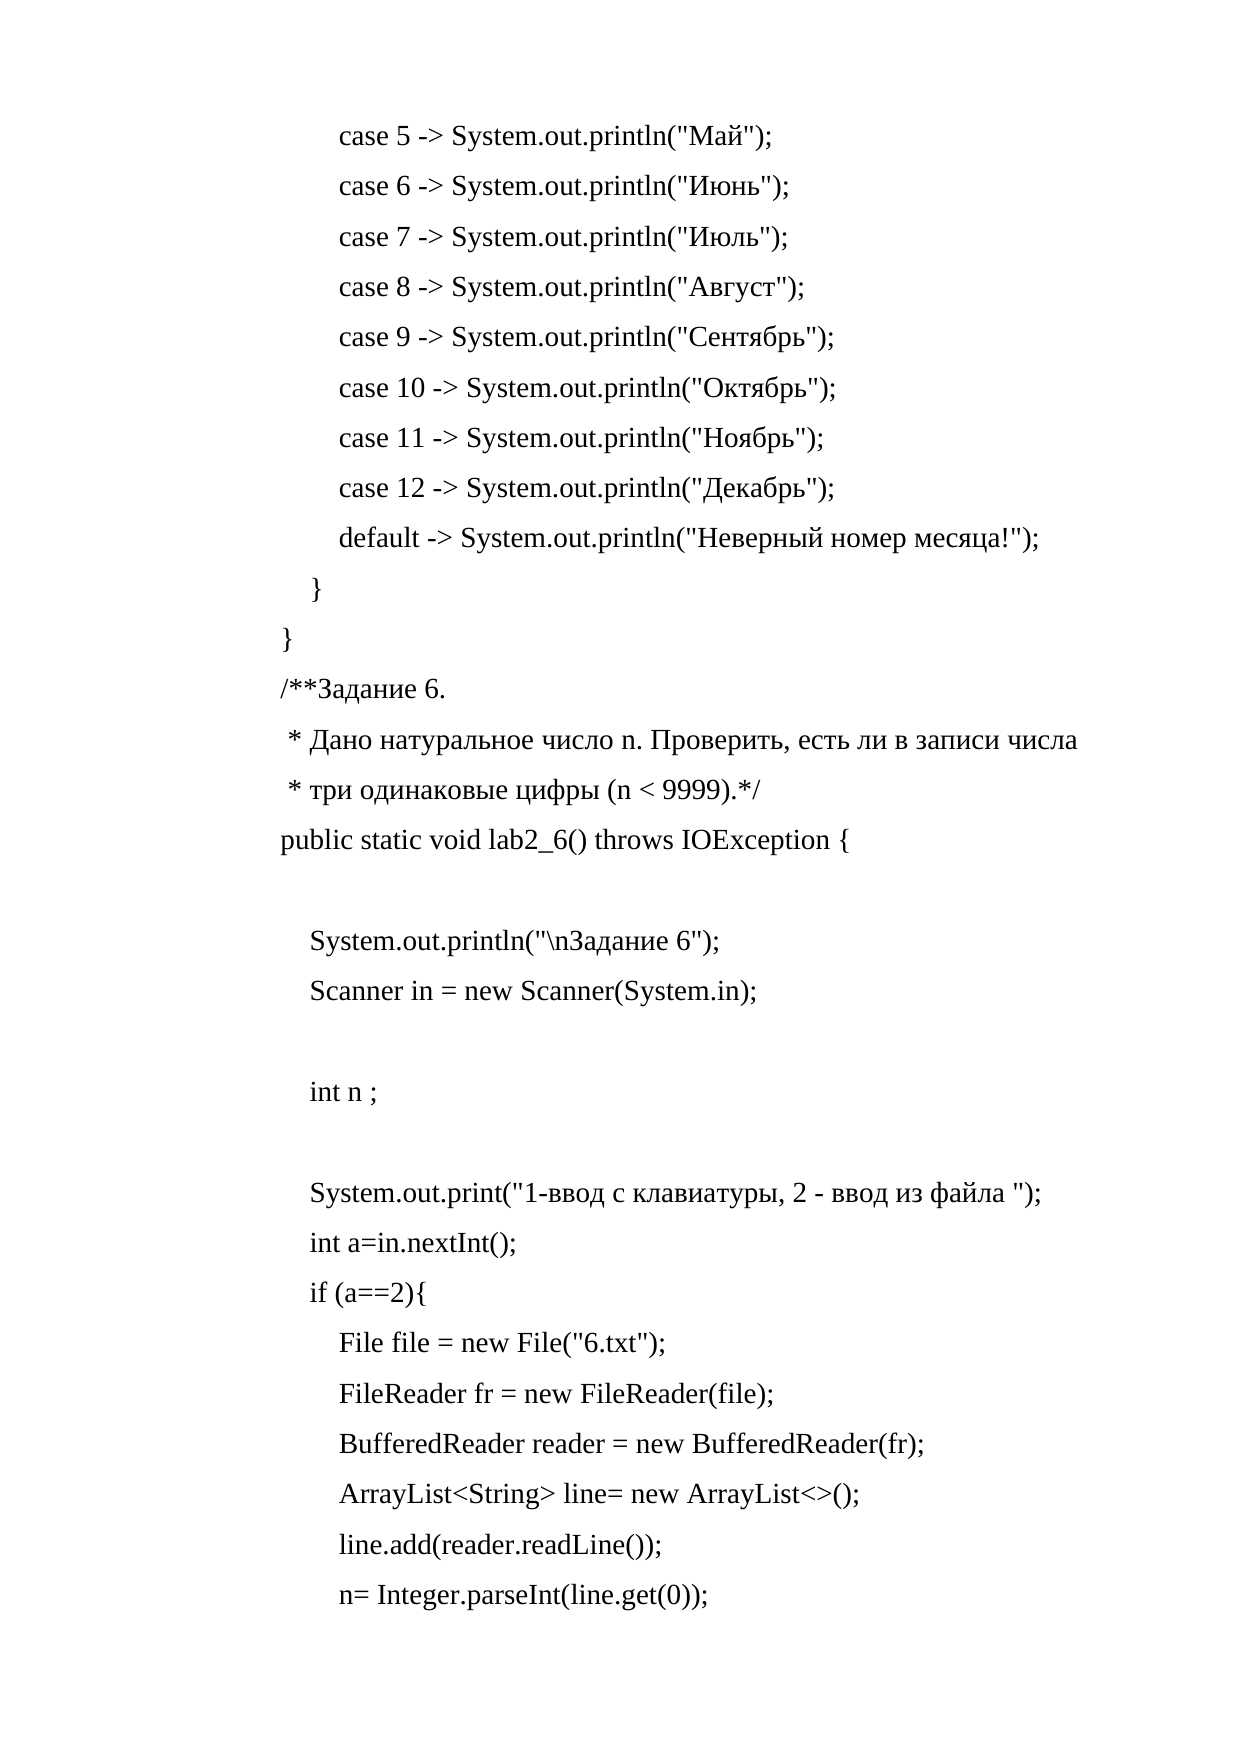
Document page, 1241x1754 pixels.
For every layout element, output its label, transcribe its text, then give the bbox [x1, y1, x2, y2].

text * три одинаковые цифры (n < 9999).*/ [177, 772, 1152, 806]
text case 7 -> System.out.println("Июль"); [177, 219, 1152, 252]
text /**Задание 6. [177, 672, 1152, 705]
text BufferedReader reader = new BufferedReader(fr); [177, 1426, 1152, 1460]
text case 10 -> System.out.println("Октябрь"); [177, 370, 1152, 403]
text case 9 -> System.out.println("Сентябрь"); [177, 319, 1152, 353]
text n= Integer.parseInt(line.get(0)); [177, 1577, 1152, 1611]
text case 5 -> System.out.println("Май"); [177, 118, 1152, 152]
text default -> System.out.println("Неверный номер месяца!"); [177, 521, 1152, 554]
text } [177, 571, 1152, 604]
text Scanner in = new Scanner(System.in); [177, 973, 1152, 1007]
text System.out.println("\nЗадание 6"); [177, 923, 1152, 957]
text * Дано натуральное число n. Проверить, есть ли в записи числа [177, 722, 1152, 755]
text line.add(reader.readLine()); [177, 1527, 1152, 1560]
text if (a==2){ [177, 1275, 1152, 1309]
text File file = new File("6.txt"); [177, 1326, 1152, 1359]
text System.out.print("1-ввод с клавиатуры, 2 - ввод из файла "); [177, 1175, 1152, 1208]
text public static void lab2_6() throws IOException { [177, 822, 1152, 856]
text case 6 -> System.out.println("Июнь"); [177, 168, 1152, 202]
text case 11 -> System.out.println("Ноябрь"); [177, 420, 1152, 453]
text } [177, 621, 1152, 655]
text case 12 -> System.out.println("Декабрь"); [177, 470, 1152, 504]
text case 8 -> System.out.println("Август"); [177, 269, 1152, 303]
text int n ; [177, 1074, 1152, 1108]
text FileReader fr = new FileReader(file); [177, 1376, 1152, 1409]
text int a=in.nextInt(); [177, 1225, 1152, 1258]
text ArrayList<String> line= new ArrayList<>(); [177, 1477, 1152, 1510]
